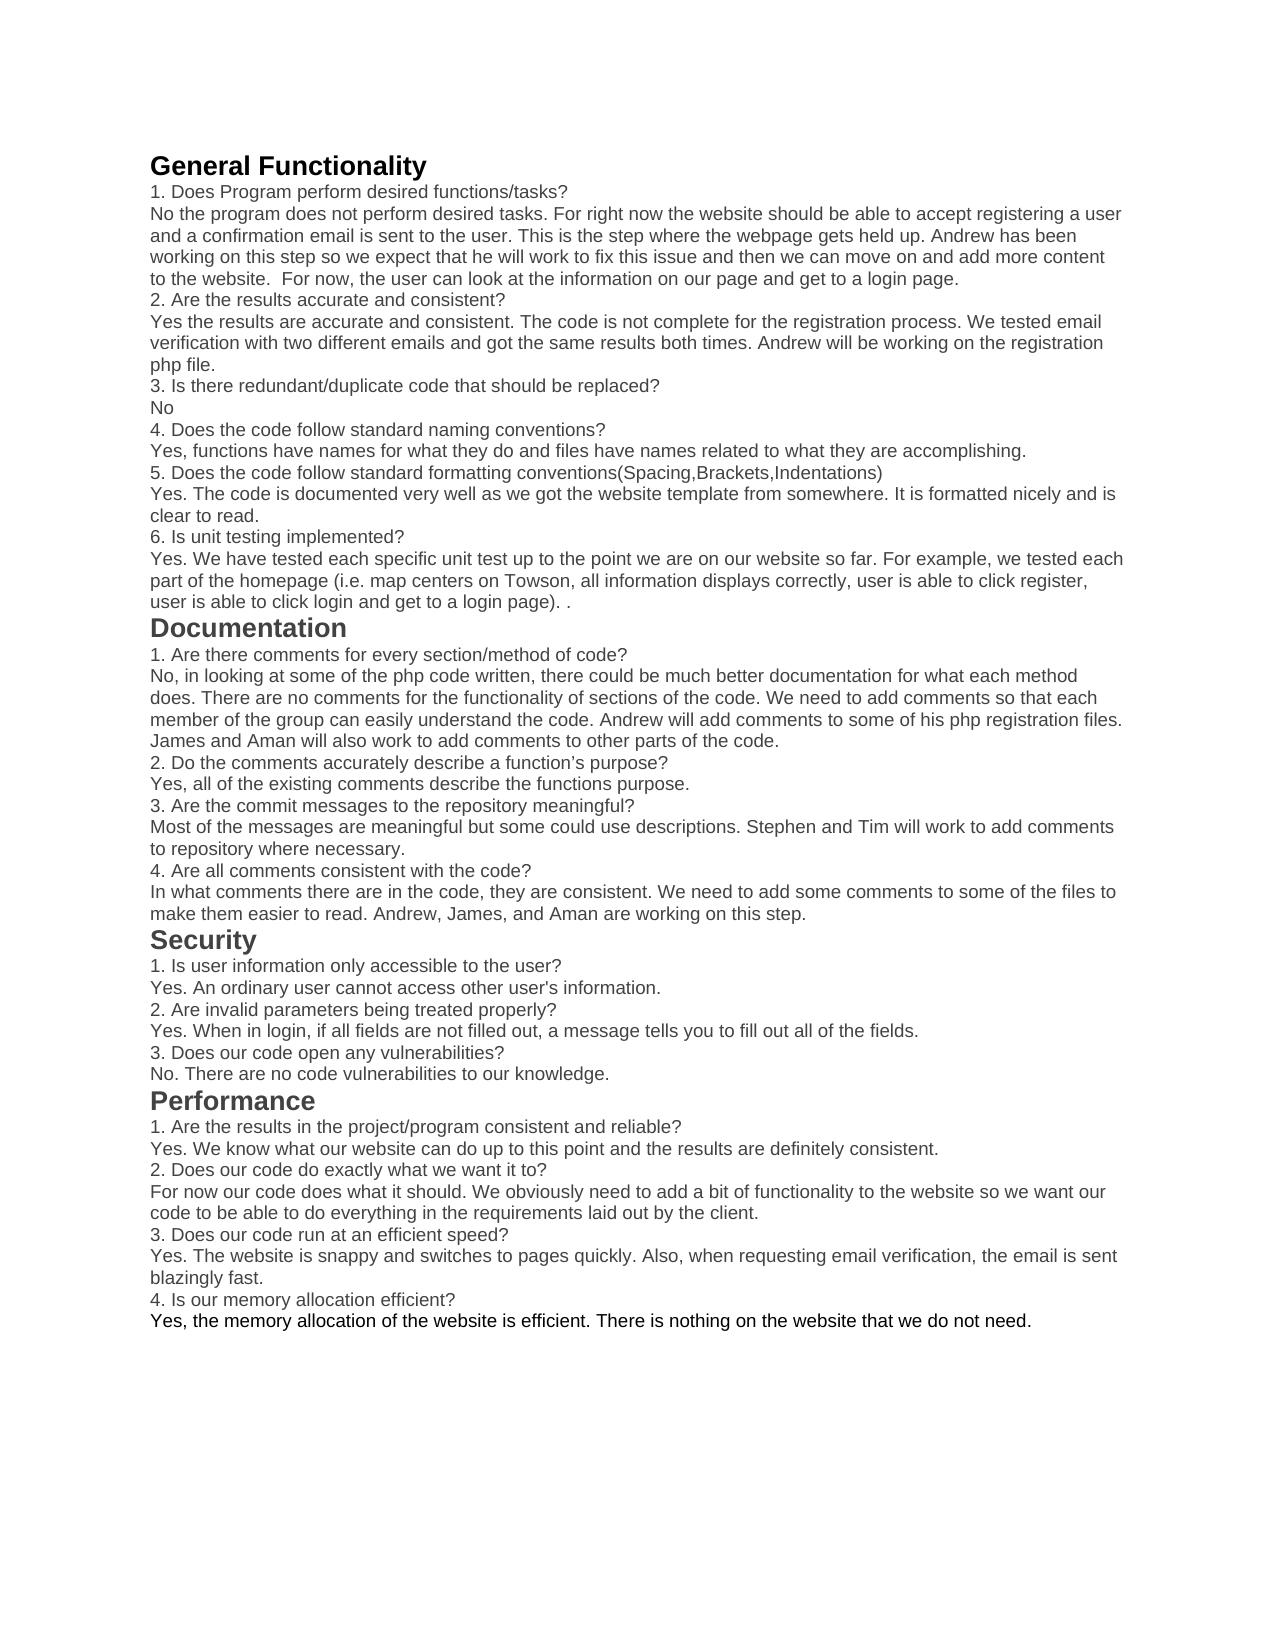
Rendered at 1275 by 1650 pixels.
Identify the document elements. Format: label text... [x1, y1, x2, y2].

text 3. Is there redundant/duplicate code that should be replaced? [150, 375, 1125, 397]
text 1. Are the results in the project/program consistent and reliable? [150, 1116, 1125, 1137]
text Yes. An ordinary user cannot access other user's information. [150, 977, 1125, 998]
text 6. Is unit testing implemented? [150, 526, 1125, 548]
text General Functionality [150, 150, 1125, 181]
text 3. Are the commit messages to the repository meaningful? [150, 795, 1125, 816]
text 2. Are the results accurate and consistent? [150, 289, 1125, 311]
text Yes the results are accurate and consistent. The code is not complete for the registration process. We tested email verification with two different emails and got the same results both times. Andrew will be working on the registration php file. [150, 311, 1125, 375]
text Yes. We have tested each specific unit test up to the point we are on our website so far. For example, we tested each part of the homepage (i.e. map centers on Towson, all information displays correctly, user is able to click register, user is able to click login and get to a login page). . [150, 548, 1125, 612]
text 2. Do the comments accurately describe a function’s purpose? [150, 752, 1125, 773]
text 4. Are all comments consistent with the code? [150, 859, 1125, 881]
text 4. Is our memory allocation efficient? [150, 1288, 1125, 1310]
text In what comments there are in the code, they are consistent. We need to add some comments to some of the files to make them easier to read. Andrew, James, and Aman are working on this step. [150, 881, 1125, 924]
text For now our code does what it should. We obviously need to add a bit of functionality to the website so we want our code to be able to do everything in the requirements laid out by the client. [150, 1181, 1125, 1224]
text No the program does not perform desired tasks. For right now the website should be able to accept registering a user and a confirmation email is sent to the user. This is the step where the webpage gets held up. Andrew has been working on this step so we expect that he will work to fix this issue and then we can move on and add more content to the website. For now, the user can look at the information on our page and get to a login page. [150, 203, 1125, 289]
text 1. Is user information only accessible to the user? [150, 955, 1125, 977]
text No. There are no code vulnerabilities to our knowledge. [150, 1063, 1125, 1085]
text Yes. The website is snappy and switches to pages quickly. Also, when requesting email verification, the email is sent blazingly fast. [150, 1245, 1125, 1288]
text No [150, 397, 1125, 418]
text Documentation [150, 612, 1125, 644]
text Yes, all of the existing comments describe the functions purpose. [150, 773, 1125, 795]
text 1. Are there comments for every section/method of code? [150, 644, 1125, 665]
text Performance [150, 1085, 1125, 1116]
text 2. Does our code do exactly what we want it to? [150, 1159, 1125, 1181]
text Yes. The code is documented very well as we got the website template from somewhere. It is formatted nicely and is clear to read. [150, 483, 1125, 526]
text 1. Does Program perform desired functions/tasks? [150, 181, 1125, 203]
text Security [150, 924, 1125, 955]
text Yes, the memory allocation of the website is efficient. There is nothing on the website that we do not need. [150, 1310, 1125, 1332]
text Yes, functions have names for what they do and files have names related to what they are accomplishing. [150, 440, 1125, 462]
text No, in looking at some of the php code written, there could be much better documentation for what each method does. There are no comments for the functionality of sections of the code. We need to add comments so that each member of the group can easily understand the code. Andrew will add comments to some of his php registration files. James and Aman will also work to add comments to other parts of the code. [150, 665, 1125, 752]
text 5. Does the code follow standard formatting conventions(Spacing,Brackets,Indentations) [150, 462, 1125, 483]
text 3. Does our code run at an efficient speed? [150, 1224, 1125, 1245]
text 3. Does our code open any vulnerabilities? [150, 1042, 1125, 1063]
text Most of the messages are meaningful but some could use descriptions. Stephen and Tim will work to add comments to repository where necessary. [150, 816, 1125, 859]
text 4. Does the code follow standard naming conventions? [150, 418, 1125, 440]
text Yes. We know what our website can do up to this point and the results are definitely consistent. [150, 1137, 1125, 1159]
text 2. Are invalid parameters being treated properly? [150, 998, 1125, 1020]
text Yes. When in login, if all fields are not filled out, a message tells you to fill out all of the fields. [150, 1020, 1125, 1042]
